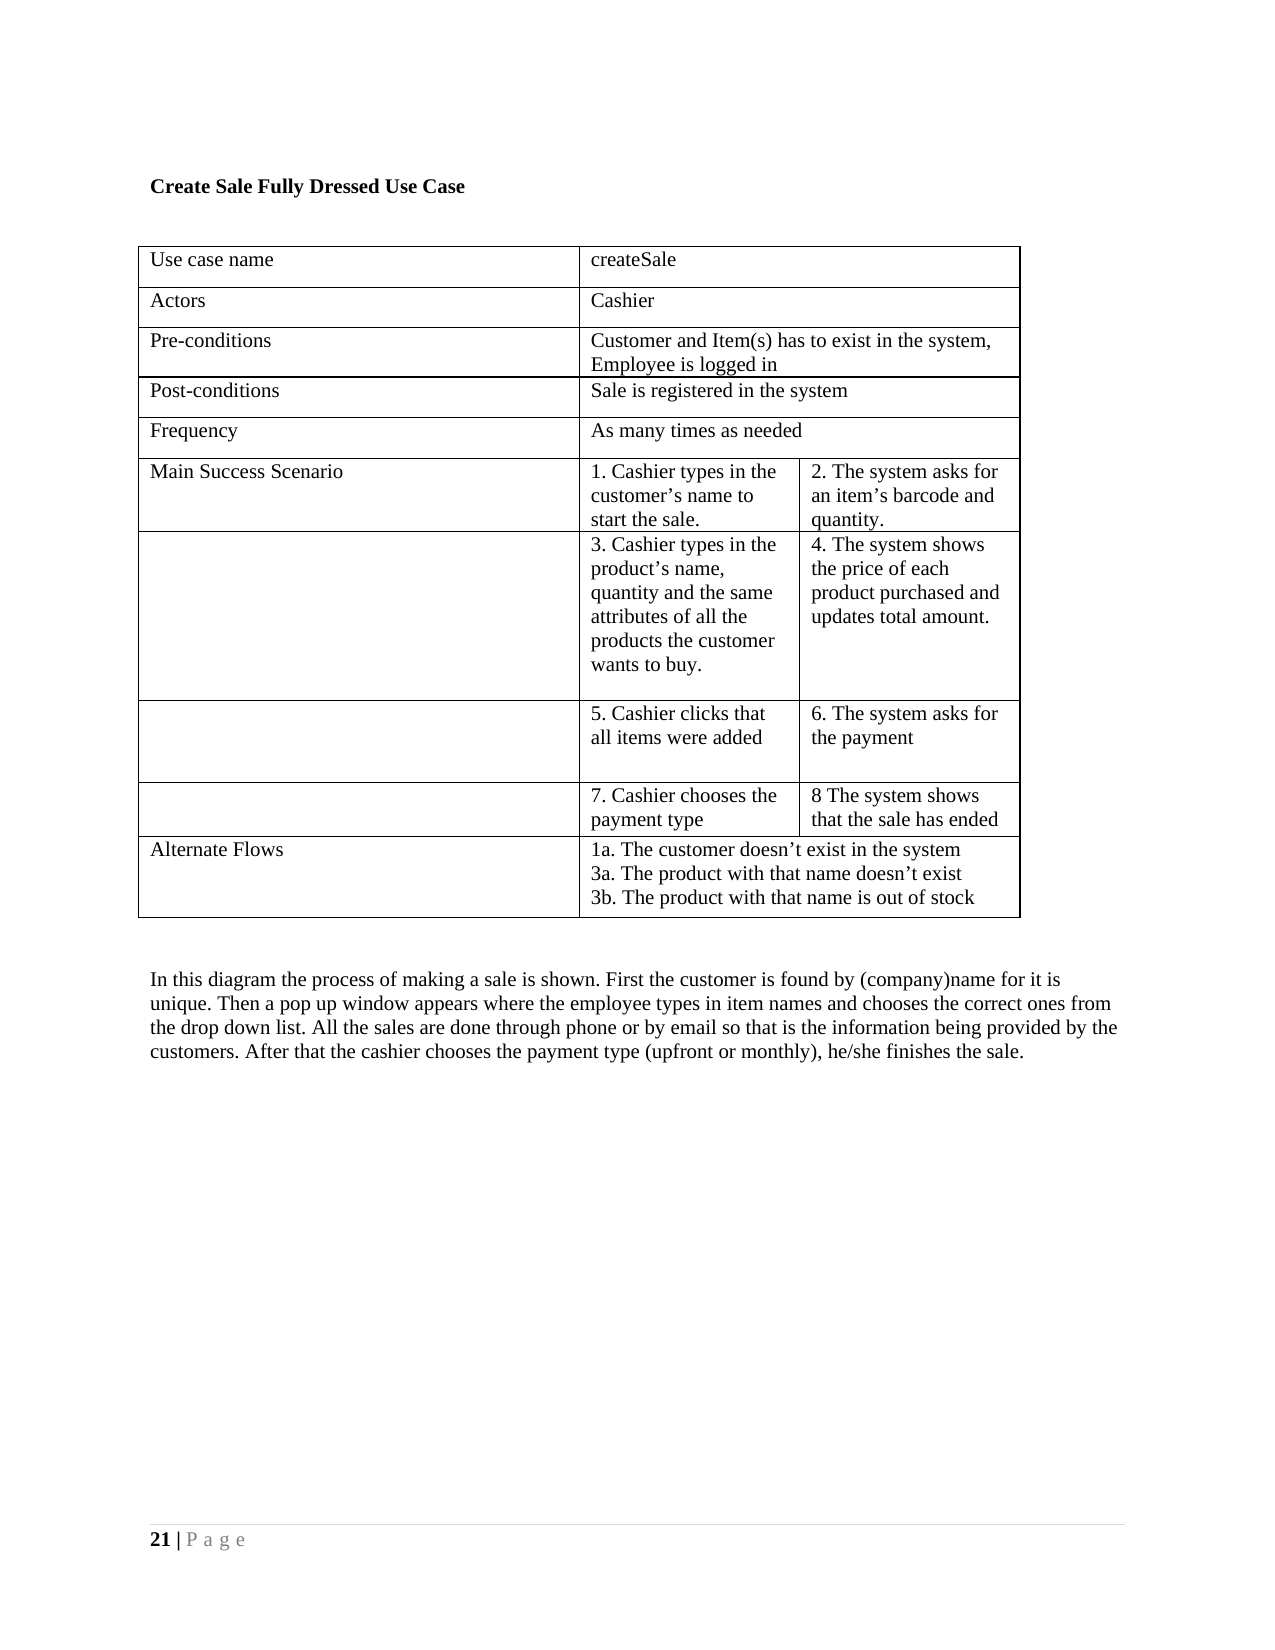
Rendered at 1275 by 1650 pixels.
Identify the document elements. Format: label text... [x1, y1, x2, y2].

table_cell 8 The system shows that the sale has ended [800, 783, 1019, 836]
table_cell Cashier [580, 288, 1019, 327]
table_cell Main Success Scenario [139, 459, 579, 531]
table_cell Post-conditions [139, 378, 579, 417]
table_cell Alternate Flows [139, 837, 579, 917]
table_cell Pre-conditions [139, 328, 579, 376]
table_header createSale [580, 247, 1019, 287]
table_cell [139, 532, 579, 700]
table_cell 5. Cashier clicks that all items were added [580, 701, 799, 782]
table_cell As many times as needed [580, 418, 1019, 457]
table_cell [139, 783, 579, 836]
table_cell 1. Cashier types in the customer’s name to start the sale. [580, 459, 799, 531]
table_cell 1a. The customer doesn’t exist in the system 3a. The product with that name doesn’t exist 3b. The product with that name is out of stock [580, 837, 1019, 917]
table_cell 4. The system shows the price of each product purchased and updates total amount. [800, 532, 1019, 700]
subtitle Create Sale Fully Dressed Use Case [150, 174, 1125, 246]
table_cell Customer and Item(s) has to exist in the system, Employee is logged in [580, 328, 1019, 376]
text In this diagram the process of making a sale is shown. First the customer is found by (company)name for it is unique. Then a pop up window appears where the employee types in item names and chooses the correct ones from the drop down list. All the sales are done through phone or by email so that is the information being provided by the customers. After that the cashier chooses the payment type (upfront or monthly), he/she finishes the sale. [150, 966, 1125, 1063]
table_cell 7. Cashier chooses the payment type [580, 783, 799, 836]
table_cell Sale is registered in the system [580, 378, 1019, 417]
table_cell [139, 701, 579, 782]
table_cell Frequency [139, 418, 579, 457]
table_cell Actors [139, 288, 579, 327]
table_cell 3. Cashier types in the product’s name, quantity and the same attributes of all the products the customer wants to buy. [580, 532, 799, 700]
table_cell 6. The system asks for the payment [800, 701, 1019, 782]
table_cell 2. The system asks for an item’s barcode and quantity. [800, 459, 1019, 531]
table_header Use case name [139, 247, 579, 287]
